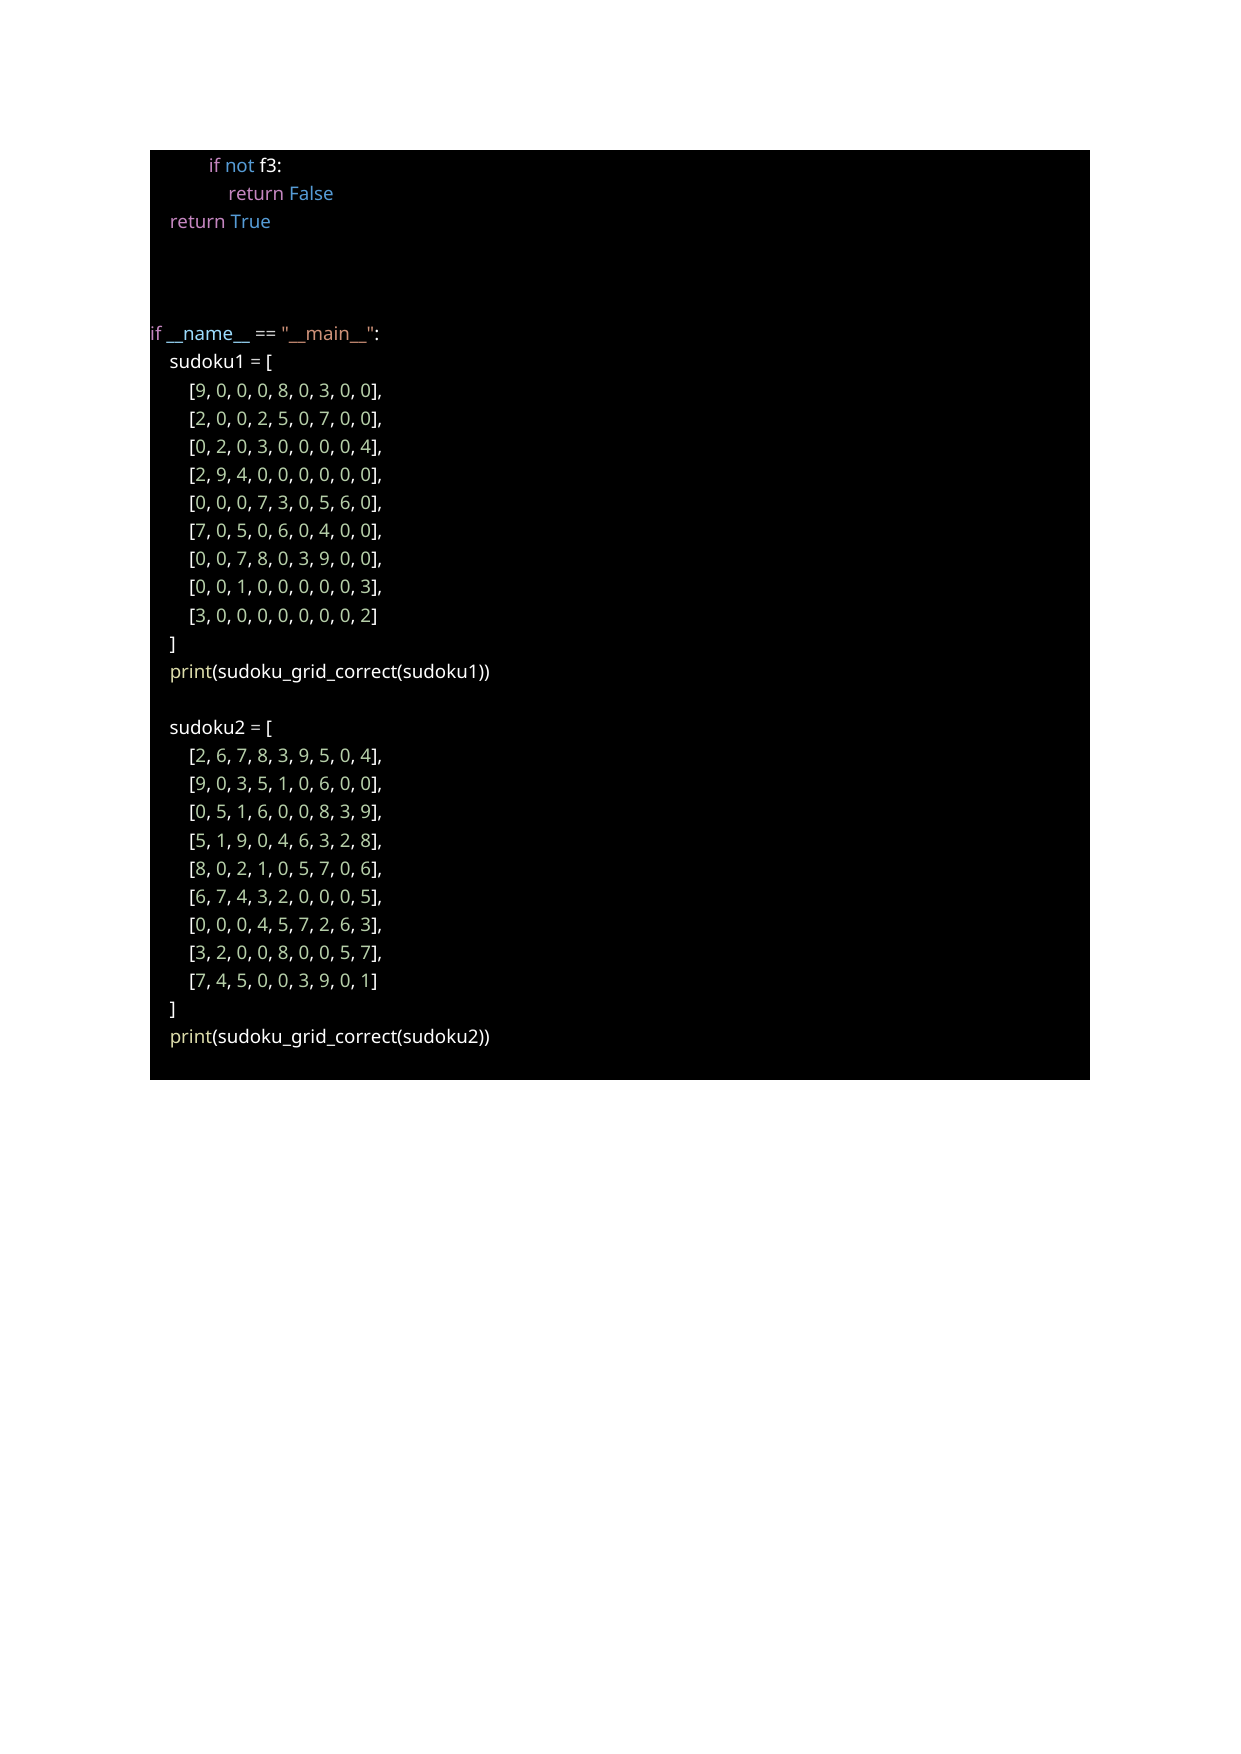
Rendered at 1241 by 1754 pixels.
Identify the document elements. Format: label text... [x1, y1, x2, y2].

text [9, 0, 0, 0, 8, 0, 3, 0, 0], [150, 374, 1090, 402]
text [0, 0, 0, 7, 3, 0, 5, 6, 0], [150, 487, 1090, 515]
text [2, 0, 0, 2, 5, 0, 7, 0, 0], [150, 402, 1090, 431]
text [0, 0, 1, 0, 0, 0, 0, 0, 3], [150, 571, 1090, 599]
text if __name__ == "__main__": [150, 318, 1090, 346]
text if not f3: [150, 150, 1090, 178]
text [3, 2, 0, 0, 8, 0, 0, 5, 7], [150, 937, 1090, 965]
text ] [150, 993, 1090, 1021]
text [2, 6, 7, 8, 3, 9, 5, 0, 4], [150, 740, 1090, 768]
text [6, 7, 4, 3, 2, 0, 0, 0, 5], [150, 881, 1090, 909]
text [8, 0, 2, 1, 0, 5, 7, 0, 6], [150, 852, 1090, 881]
text return False [150, 178, 1090, 206]
text print(sudoku_grid_correct(sudoku1)) [150, 656, 1090, 684]
text [7, 4, 5, 0, 0, 3, 9, 0, 1] [150, 965, 1090, 993]
text [5, 1, 9, 0, 4, 6, 3, 2, 8], [150, 824, 1090, 852]
text print(sudoku_grid_correct(sudoku2)) [150, 1021, 1090, 1049]
text [2, 9, 4, 0, 0, 0, 0, 0, 0], [150, 459, 1090, 487]
text return True [150, 206, 1090, 234]
text [0, 2, 0, 3, 0, 0, 0, 0, 4], [150, 431, 1090, 459]
text [0, 0, 7, 8, 0, 3, 9, 0, 0], [150, 543, 1090, 571]
text ] [150, 627, 1090, 656]
text [0, 0, 0, 4, 5, 7, 2, 6, 3], [150, 909, 1090, 937]
text [3, 0, 0, 0, 0, 0, 0, 0, 2] [150, 599, 1090, 627]
text [7, 0, 5, 0, 6, 0, 4, 0, 0], [150, 515, 1090, 543]
text [9, 0, 3, 5, 1, 0, 6, 0, 0], [150, 768, 1090, 796]
text sudoku2 = [ [150, 712, 1090, 740]
text sudoku1 = [ [150, 346, 1090, 374]
text [0, 5, 1, 6, 0, 0, 8, 3, 9], [150, 796, 1090, 824]
